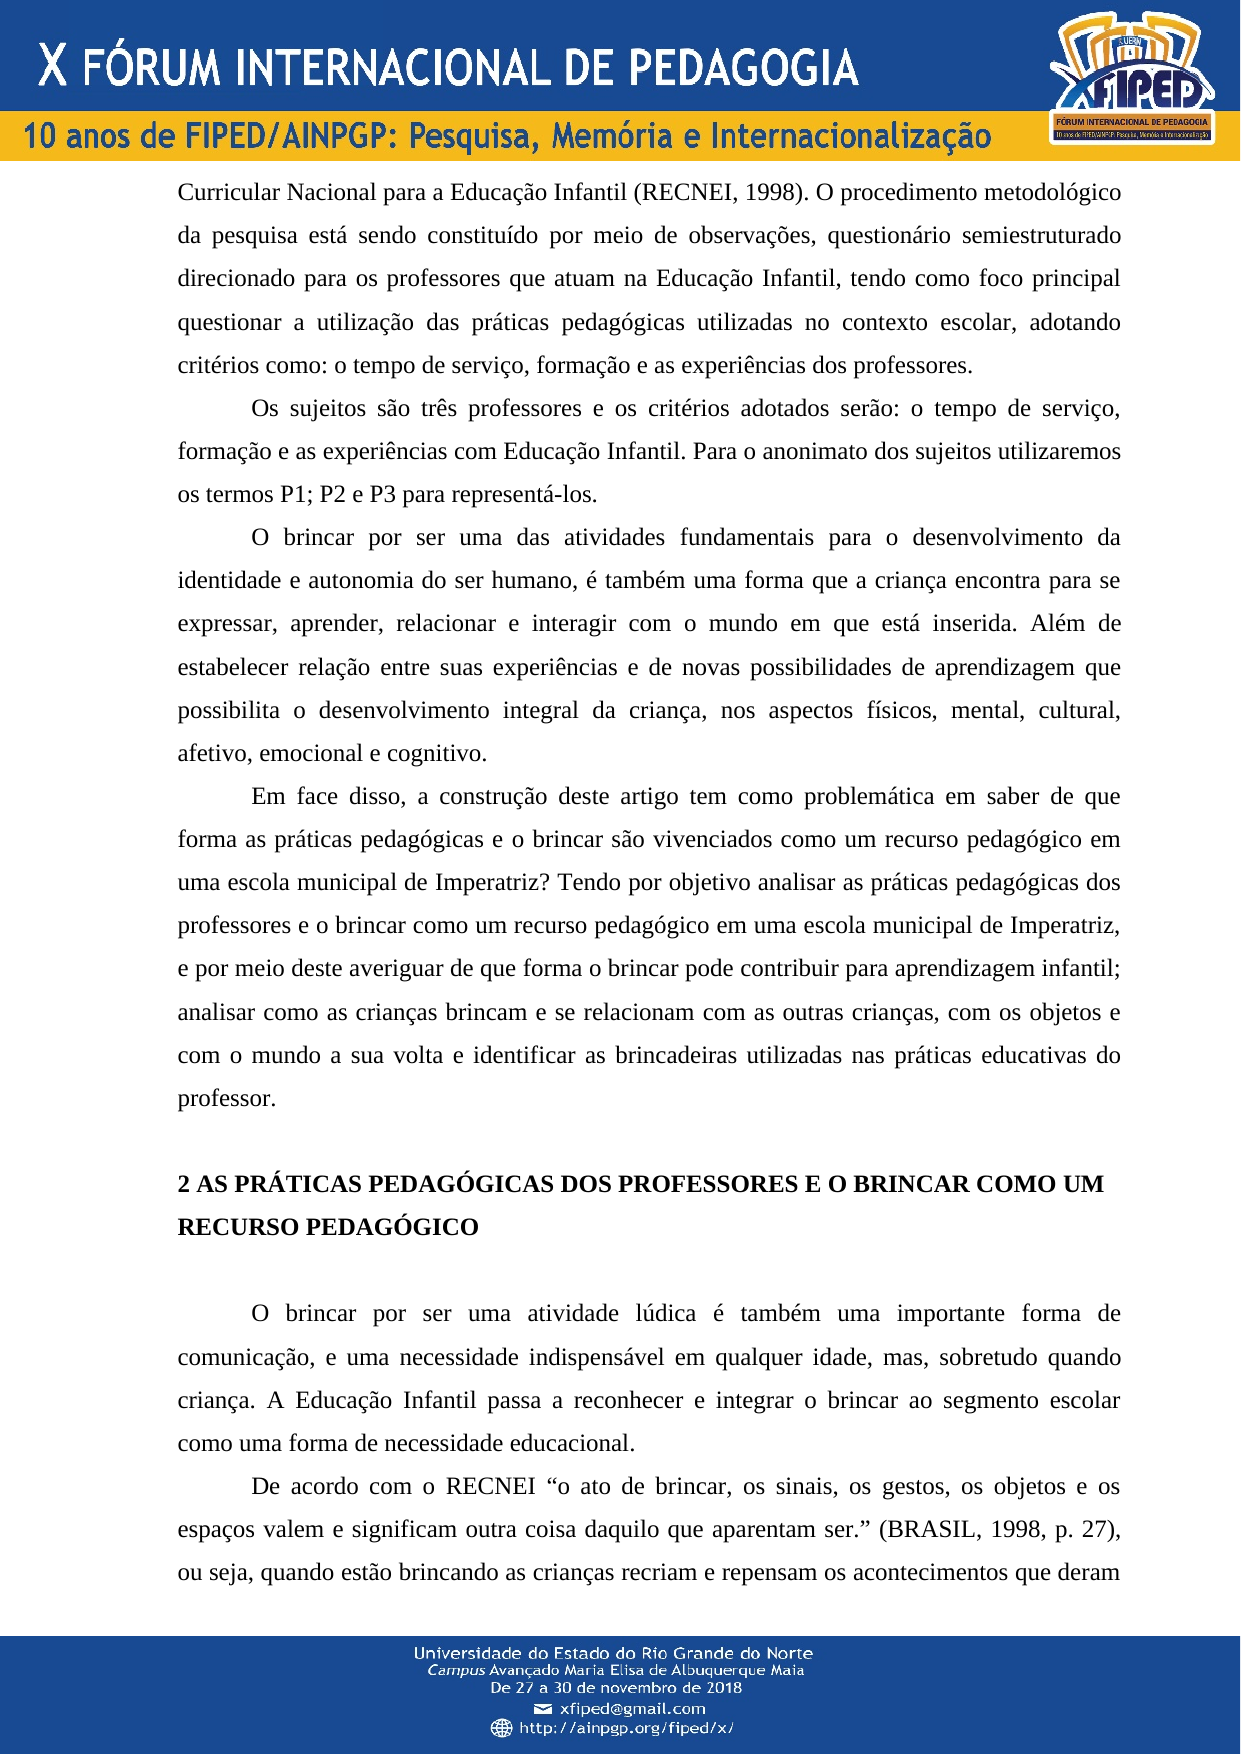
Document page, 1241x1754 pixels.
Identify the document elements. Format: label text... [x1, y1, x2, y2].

picture [0, 1636, 1241, 1754]
text O brincar por ser uma atividade lúdica é também uma importante forma de comunicação, e uma necessidade indispensável em qualquer idade, mas, sobretudo quando criança. A Educação Infantil passa a reconhecer e integrar o brincar ao segmento escolar como uma forma de necessidade educacional. [177, 1298, 1122, 1457]
text 2 AS PRÁTICAS PEDAGÓGICAS DOS PROFESSORES E O BRINCAR COMO UM RECURSO PEDAGÓGICO [177, 1169, 1122, 1241]
text O brincar por ser uma das atividades fundamentais para o desenvolvimento da identidade e autonomia do ser humano, é também uma forma que a criança encontra para se expressar, aprender, relacionar e interagir com o mundo em que está inserida. Além de estabelecer relação entre suas experiências e de novas possibilidades de aprendizagem que possibilita o desenvolvimento integral da criança, nos aspectos físicos, mental, cultural, afetivo, emocional e cognitivo. [177, 522, 1122, 767]
picture [0, 0, 1241, 161]
text Os sujeitos são três professores e os critérios adotados serão: o tempo de serviço, formação e as experiências com Educação Infantil. Para o anonimato dos sujeitos utilizaremos os termos P1; P2 e P3 para representá-los. [177, 393, 1122, 508]
text Em face disso, a construção deste artigo tem como problemática em saber de que forma as práticas pedagógicas e o brincar são vivenciados como um recurso pedagógico em uma escola municipal de Imperatriz? Tendo por objetivo analisar as práticas pedagógicas dos professores e o brincar como um recurso pedagógico em uma escola municipal de Imperatriz, e por meio deste averiguar de que forma o brincar pode contribuir para aprendizagem infantil; analisar como as crianças brincam e se relacionam com as outras crianças, com os objetos e com o mundo a sua volta e identificar as brincadeiras utilizadas nas práticas educativas do professor. [177, 781, 1122, 1112]
